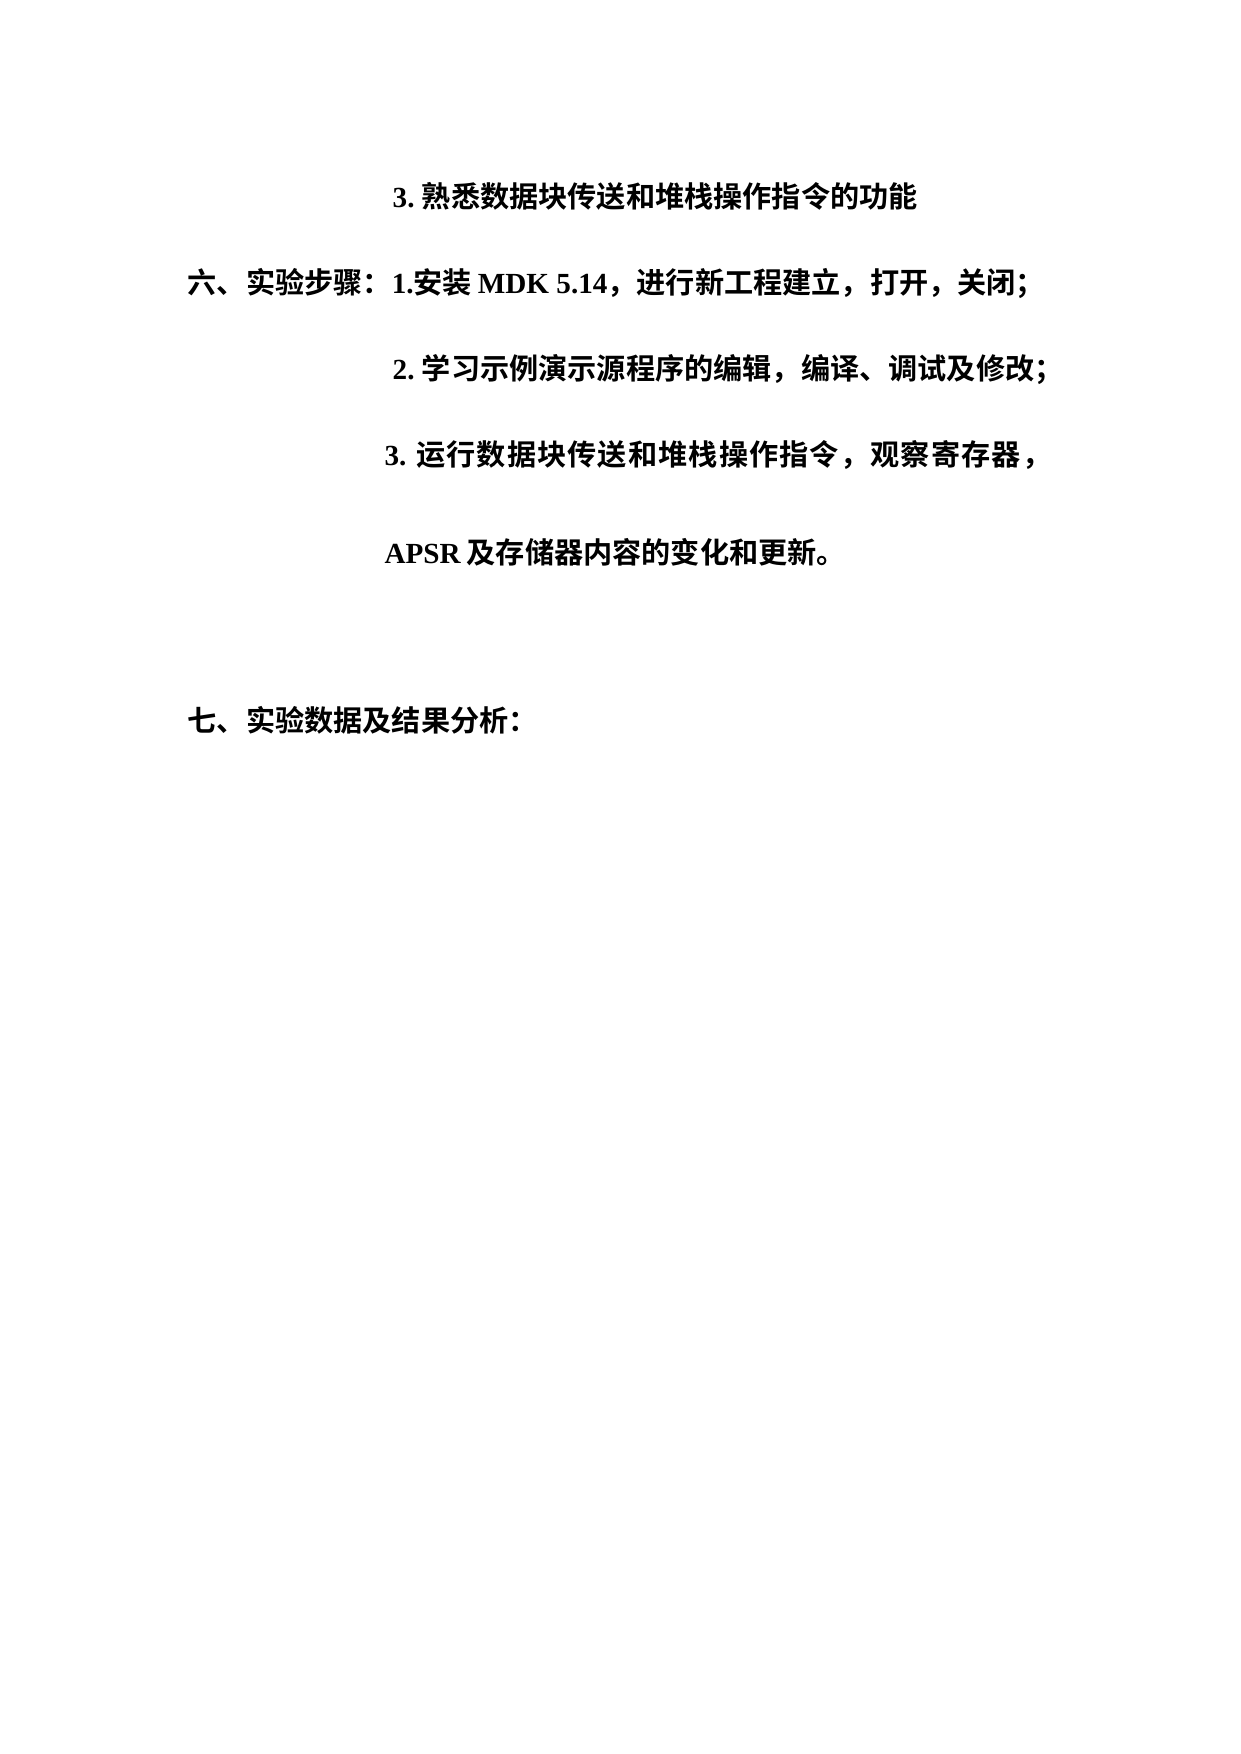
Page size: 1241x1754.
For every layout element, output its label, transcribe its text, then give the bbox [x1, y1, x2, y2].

text 2. 学习示例演示源程序的编辑，编译、调试及修改； [187, 334, 1053, 399]
text 六、实验步骤：1.安装MDK 5.14，进行新工程建立，打开，关闭； [187, 248, 1053, 313]
text 3. 运行数据块传送和堆栈操作指令，观察寄存器， APSR及存储器内容的变化和更新。 [384, 420, 1053, 583]
text 七、实验数据及结果分析： [187, 686, 1053, 751]
text 3. 熟悉数据块传送和堆栈操作指令的功能 [187, 162, 1053, 227]
